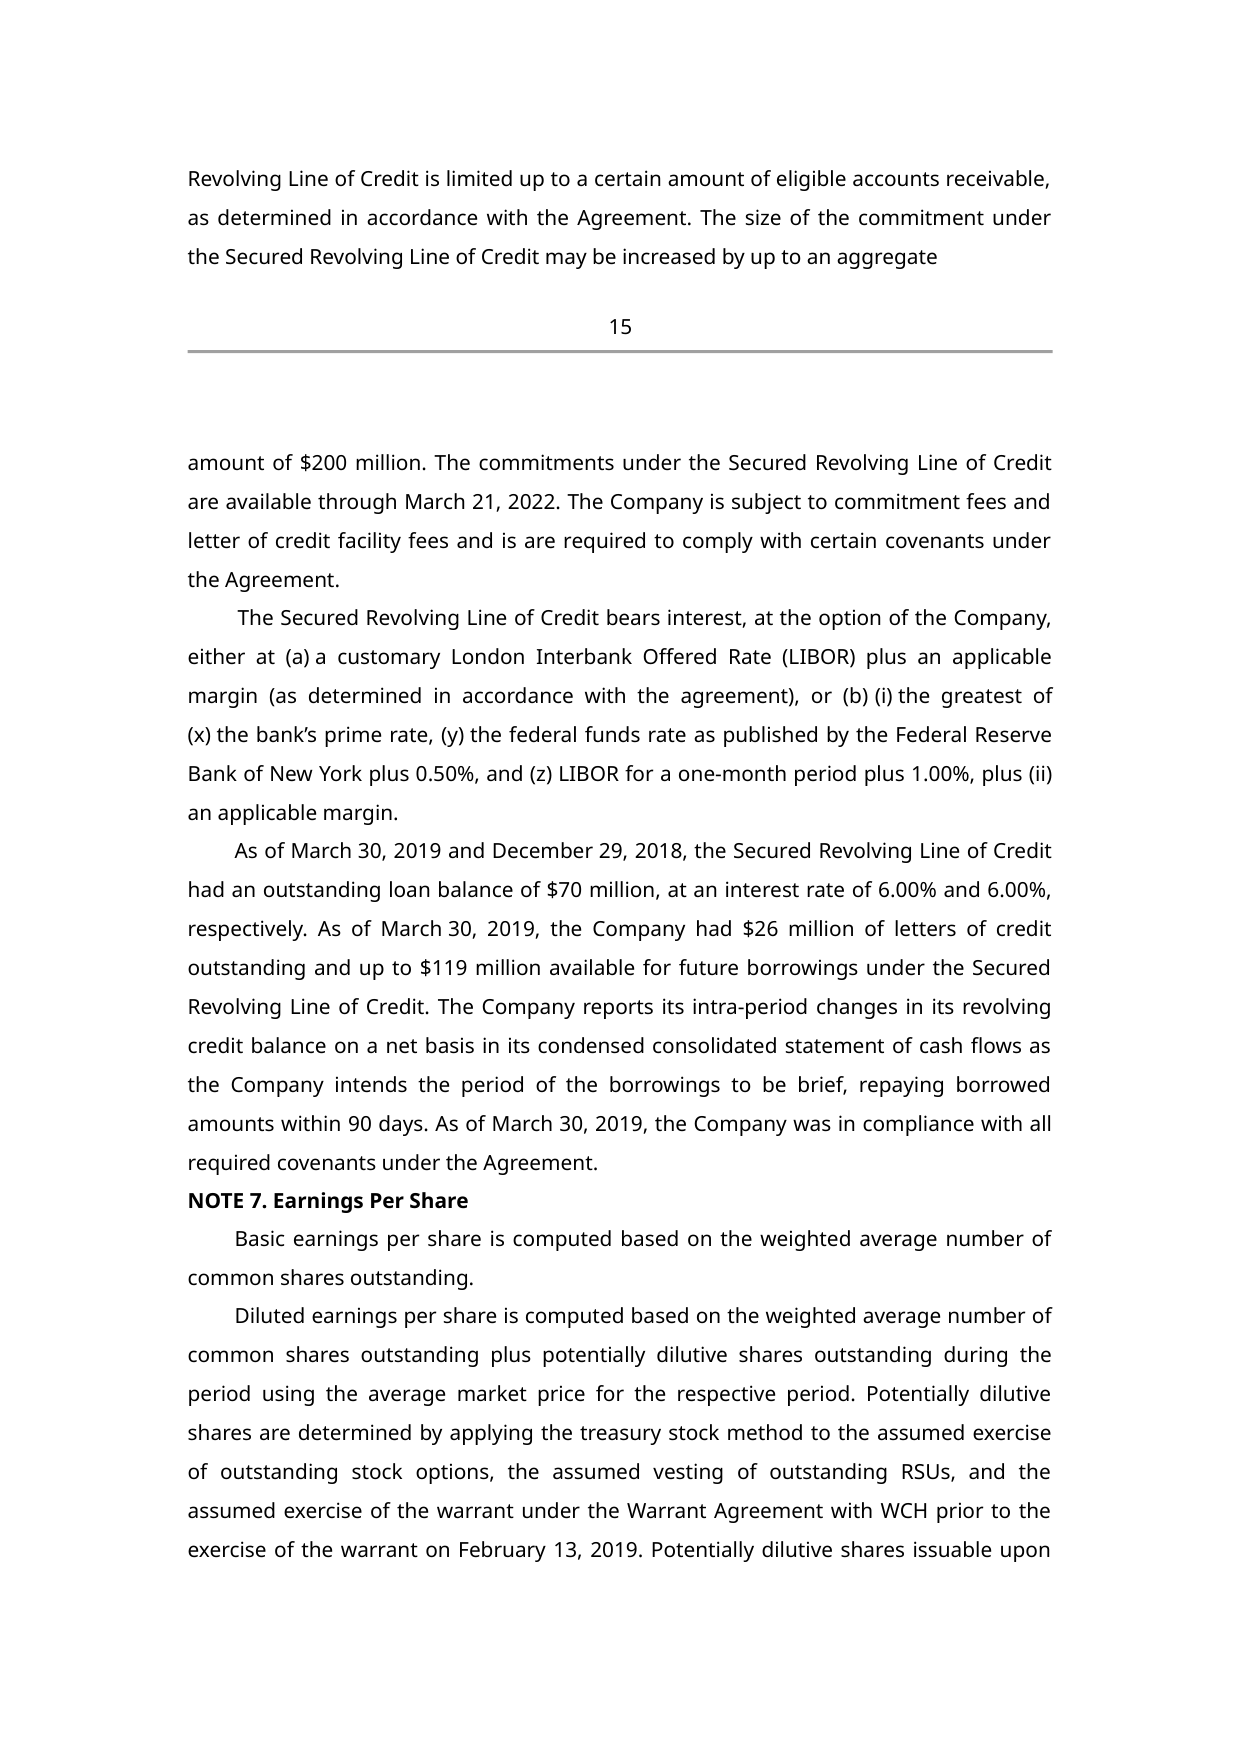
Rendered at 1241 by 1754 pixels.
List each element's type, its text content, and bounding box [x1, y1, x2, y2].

text The Secured Revolving Line of Credit bears interest, at the option of the Company, either at (a) a customary London Interbank Offered Rate (LIBOR) plus an applicable margin (as determined in accordance with the agreement), or (b) (i) the greatest of (x) the bank’s prime rate, (y) the federal funds rate as published by the Federal Reserve Bank of New York plus 0.50%, and (z) LIBOR for a one-month period plus 1.00%, plus (ii) an applicable margin. [187, 601, 1053, 828]
text NOTE 7. Earnings Per Share [187, 1184, 1053, 1216]
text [187, 162, 1053, 272]
text amount of $200 million. The commitments under the Secured Revolving Line of Credit are available through March 21, 2022. The Company is subject to commitment fees and letter of credit facility fees and is are required to comply with certain covenants under the Agreement. [187, 446, 1053, 596]
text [187, 1299, 1053, 1565]
text 15 [187, 311, 1053, 343]
text As of March 30, 2019 and December 29, 2018, the Secured Revolving Line of Credit had an outstanding loan balance of $70 million, at an interest rate of 6.00% and 6.00%, respectively. As of March 30, 2019, the Company had $26 million of letters of credit outstanding and up to $119 million available for future borrowings under the Secured Revolving Line of Credit. The Company reports its intra-period changes in its revolving credit balance on a net basis in its condensed consolidated statement of cash flows as the Company intends the period of the borrowings to be brief, repaying borrowed amounts within 90 days. As of March 30, 2019, the Company was in compliance with all required covenants under the Agreement. [187, 834, 1053, 1178]
text Basic earnings per share is computed based on the weighted average number of common shares outstanding. [187, 1222, 1053, 1293]
